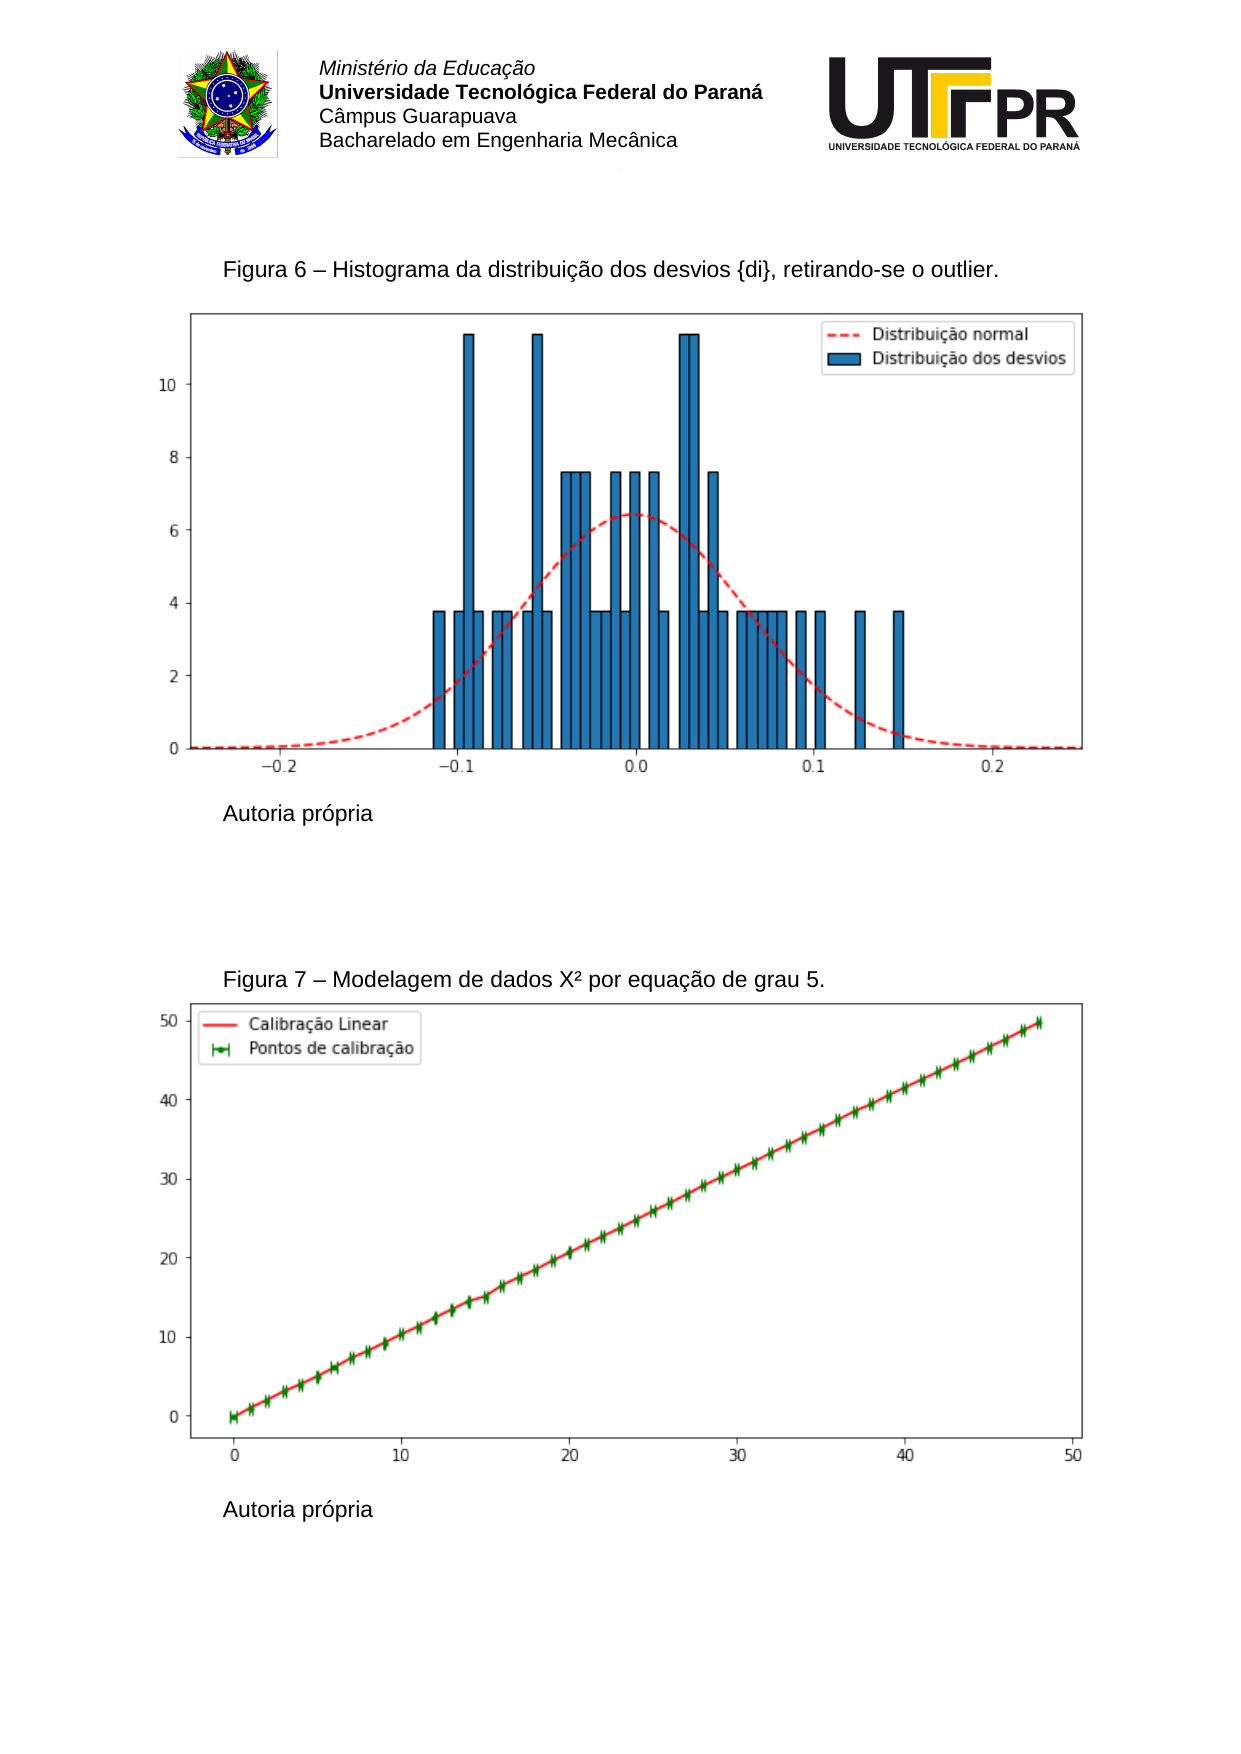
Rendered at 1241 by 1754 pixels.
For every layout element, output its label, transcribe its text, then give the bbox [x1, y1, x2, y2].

text Figura 7 – Modelagem de dados X² por equação de grau 5. [148, 966, 1093, 992]
text Autoria própria [148, 1496, 1093, 1523]
picture [147, 992, 1093, 1476]
picture [147, 303, 1093, 787]
picture [827, 52, 1082, 155]
picture [178, 50, 278, 158]
text Autoria própria [148, 800, 1093, 827]
text Figura 6 – Histograma da distribuição dos desvios {di}, retirando-se o outlier. [148, 256, 1093, 282]
